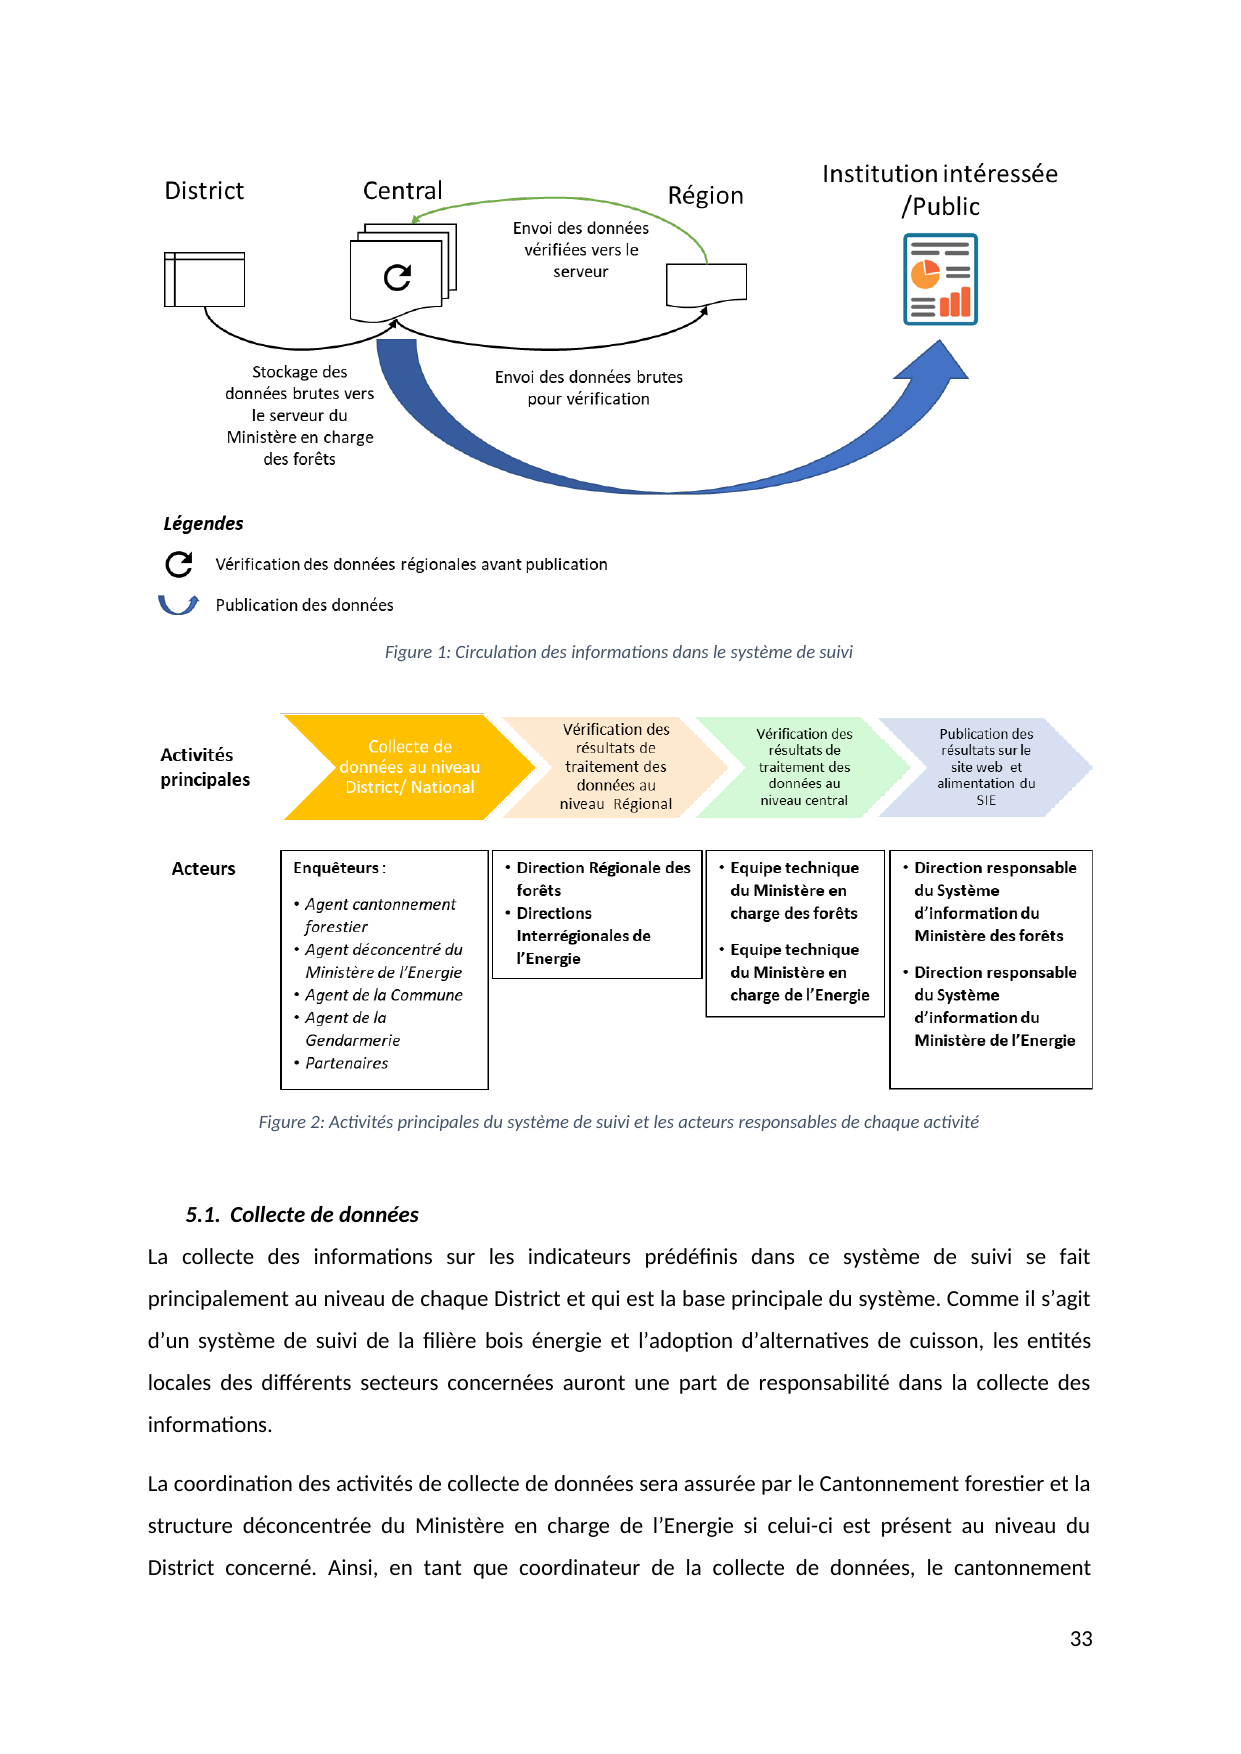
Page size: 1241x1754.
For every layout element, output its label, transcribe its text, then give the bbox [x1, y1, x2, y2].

subtitle Collecte de données [185, 1200, 1093, 1228]
picture [147, 147, 1079, 627]
text La collecte des informations sur les indicateurs prédéfinis dans ce système de suivi se fait principalement au niveau de chaque District et qui est la base principale du système. Comme il s’agit d’un système de suivi de la filière bois énergie et l’adoption d’alternatives de cuisson, les entités locales des différents secteurs concernées auront une part de responsabilité dans la collecte des informations. [148, 1242, 1093, 1438]
picture [147, 684, 1093, 1090]
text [148, 1469, 1093, 1581]
